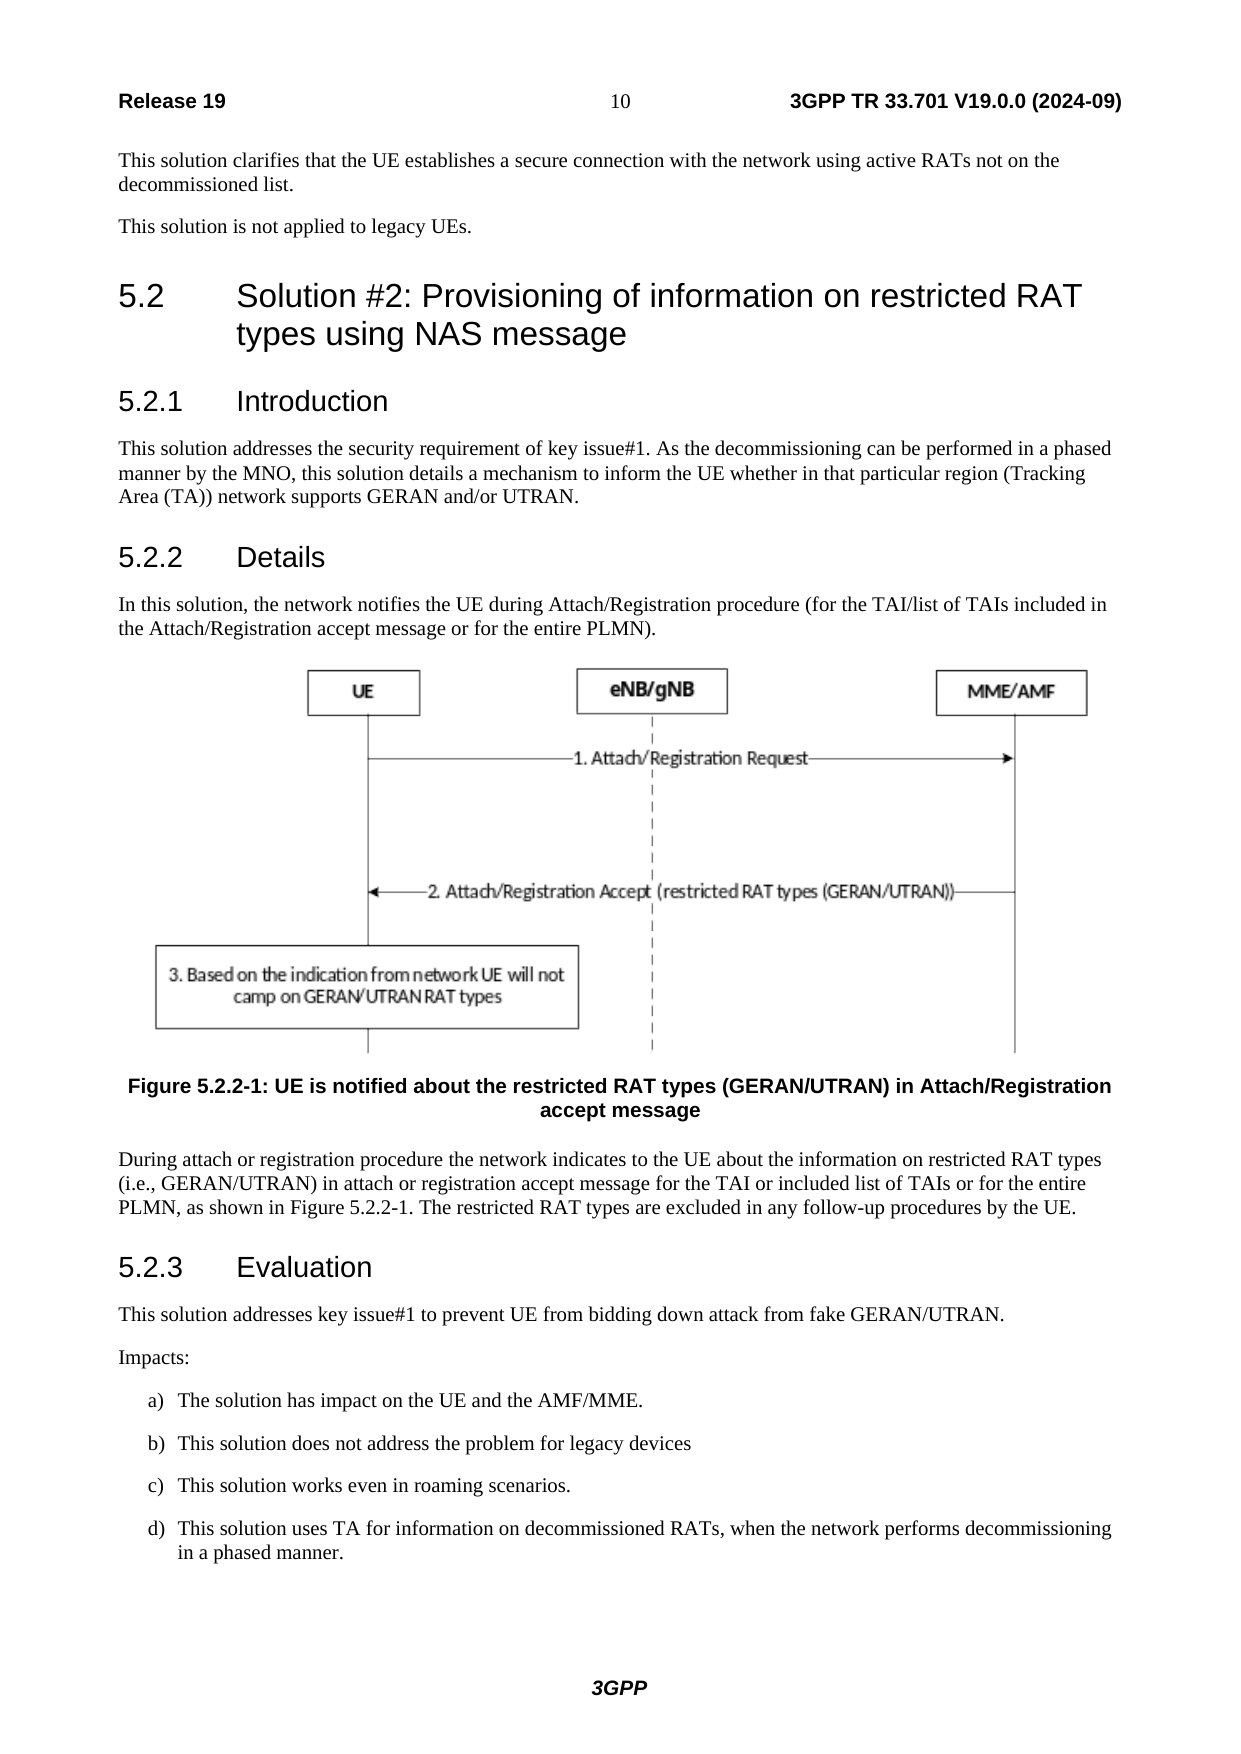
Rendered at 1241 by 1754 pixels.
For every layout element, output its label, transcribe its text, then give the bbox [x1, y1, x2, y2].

text This solution addresses the security requirement of key issue#1. As the decommissioning can be performed in a phased manner by the MNO, this solution details a mechanism to inform the UE whether in that particular region (Tracking Area (TA)) network supports GERAN and/or UTRAN. [118, 436, 1122, 508]
text Impacts: [118, 1345, 1122, 1369]
subtitle 5.2.2 Details [118, 540, 1122, 573]
subtitle 5.2 Solution #2: Provisioning of information on restricted RAT types using NAS message [118, 276, 1122, 353]
subtitle 5.2.1 Introduction [118, 384, 1122, 418]
text This solution is not applied to legacy UEs. [118, 214, 1122, 238]
text c) This solution works even in roaming scenarios. [148, 1473, 1122, 1497]
text In this solution, the network notifies the UE during Attach/Registration procedure (for the TAI/list of TAIs included in the Attach/Registration accept message or for the entire PLMN). [118, 592, 1122, 640]
text b) This solution does not address the problem for legacy devices [148, 1431, 1122, 1455]
text a) The solution has impact on the UE and the AMF/MME. [148, 1388, 1122, 1412]
text d) This solution uses TA for information on decommissioned RATs, when the network performs decommissioning in a phased manner. [148, 1516, 1122, 1564]
text During attach or registration procedure the network indicates to the UE about the information on restricted RAT types (i.e., GERAN/UTRAN) in attach or registration accept message for the TAI or included list of TAIs or for the entire PLMN, as shown in Figure 5.2.2-1. The restricted RAT types are excluded in any follow-up procedures by the UE. [118, 1146, 1122, 1219]
text Figure 5.2.2-1: UE is notified about the restricted RAT types (GERAN/UTRAN) in Attach/Registration accept message [118, 1073, 1122, 1121]
subtitle 5.2.3 Evaluation [118, 1250, 1122, 1283]
text This solution clarifies that the UE establishes a secure connection with the network using active RATs not on the decommissioned list. [118, 147, 1122, 196]
text This solution addresses key issue#1 to prevent UE from bidding down attack from fake GERAN/UTRAN. [118, 1302, 1122, 1326]
